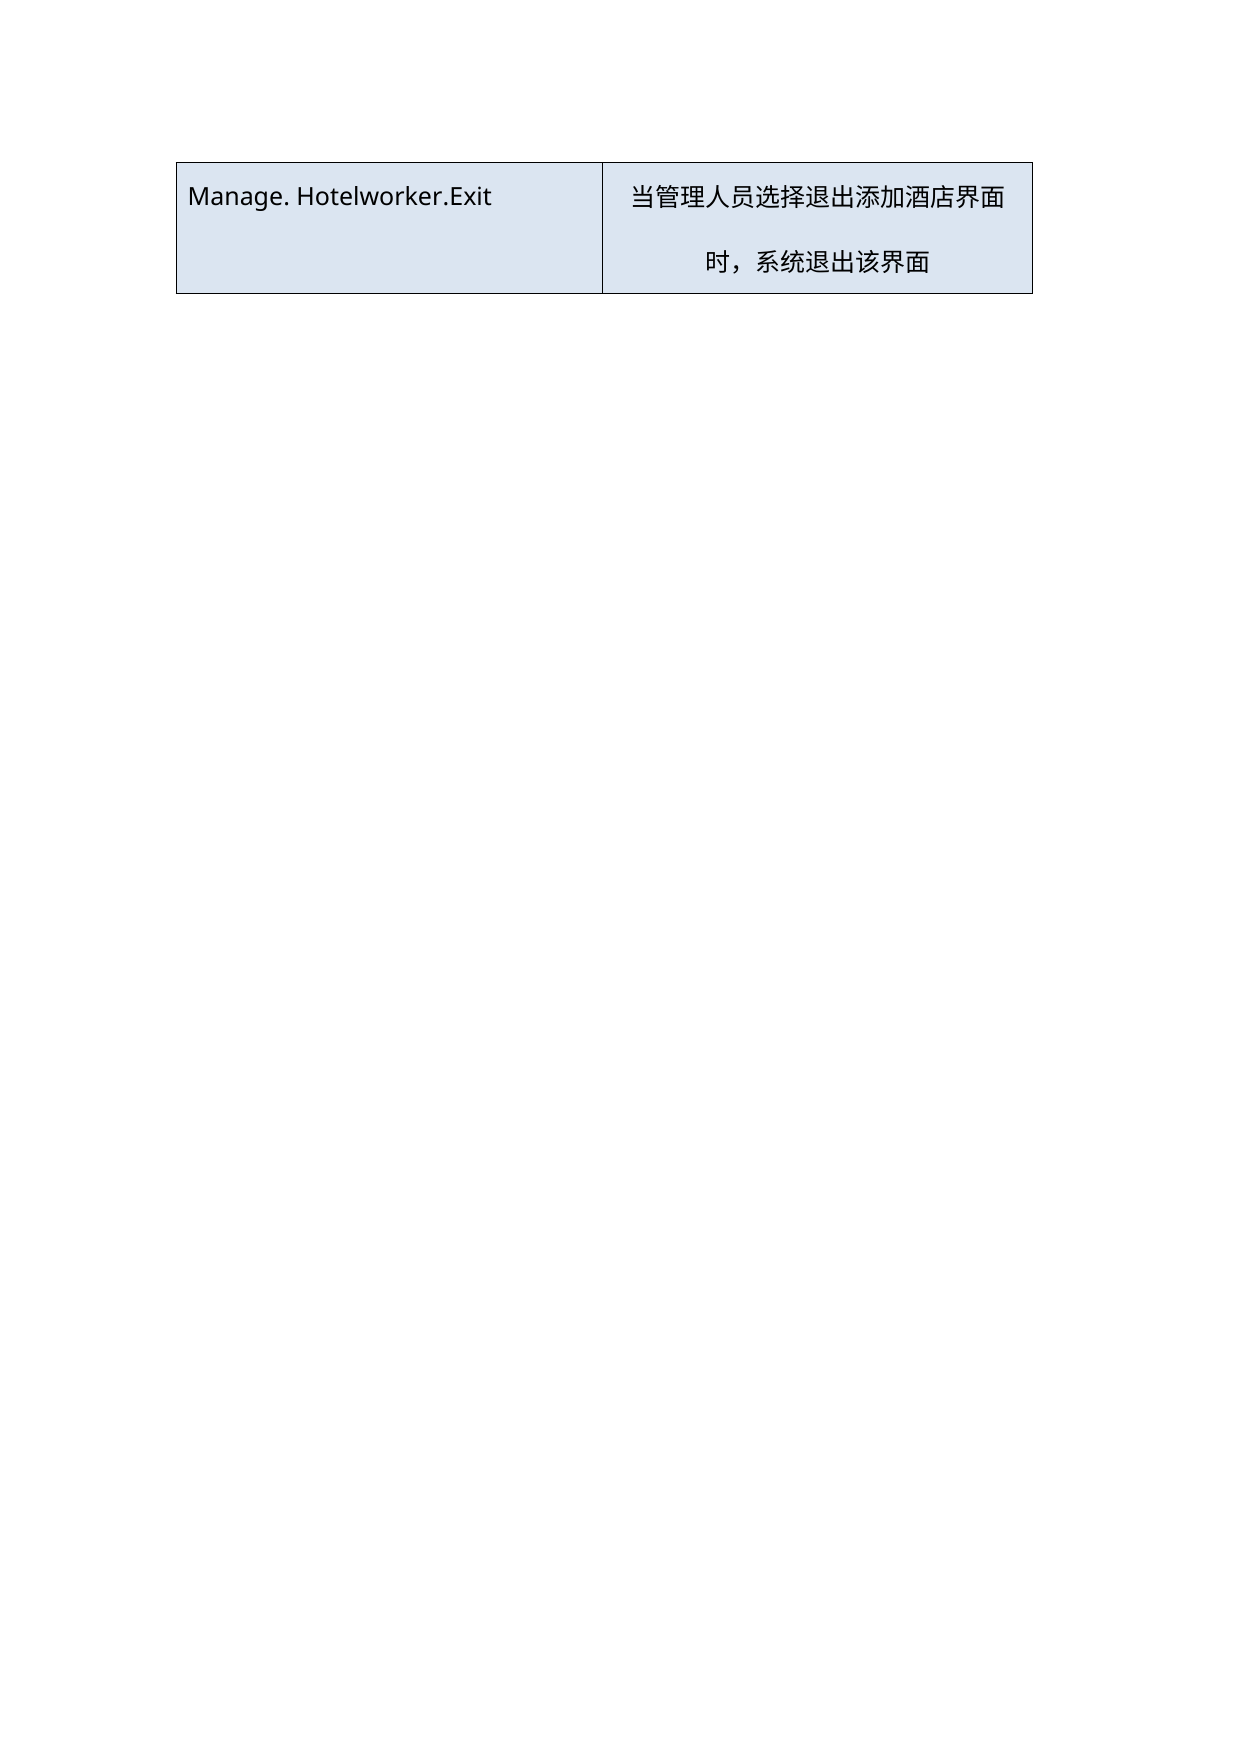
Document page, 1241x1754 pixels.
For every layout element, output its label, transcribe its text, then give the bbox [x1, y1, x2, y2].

table_cell 当管理人员选择退出添加酒店界面时，系统退出该界面 [603, 163, 1032, 293]
table_cell Manage. Hotelworker.Exit [177, 163, 602, 293]
